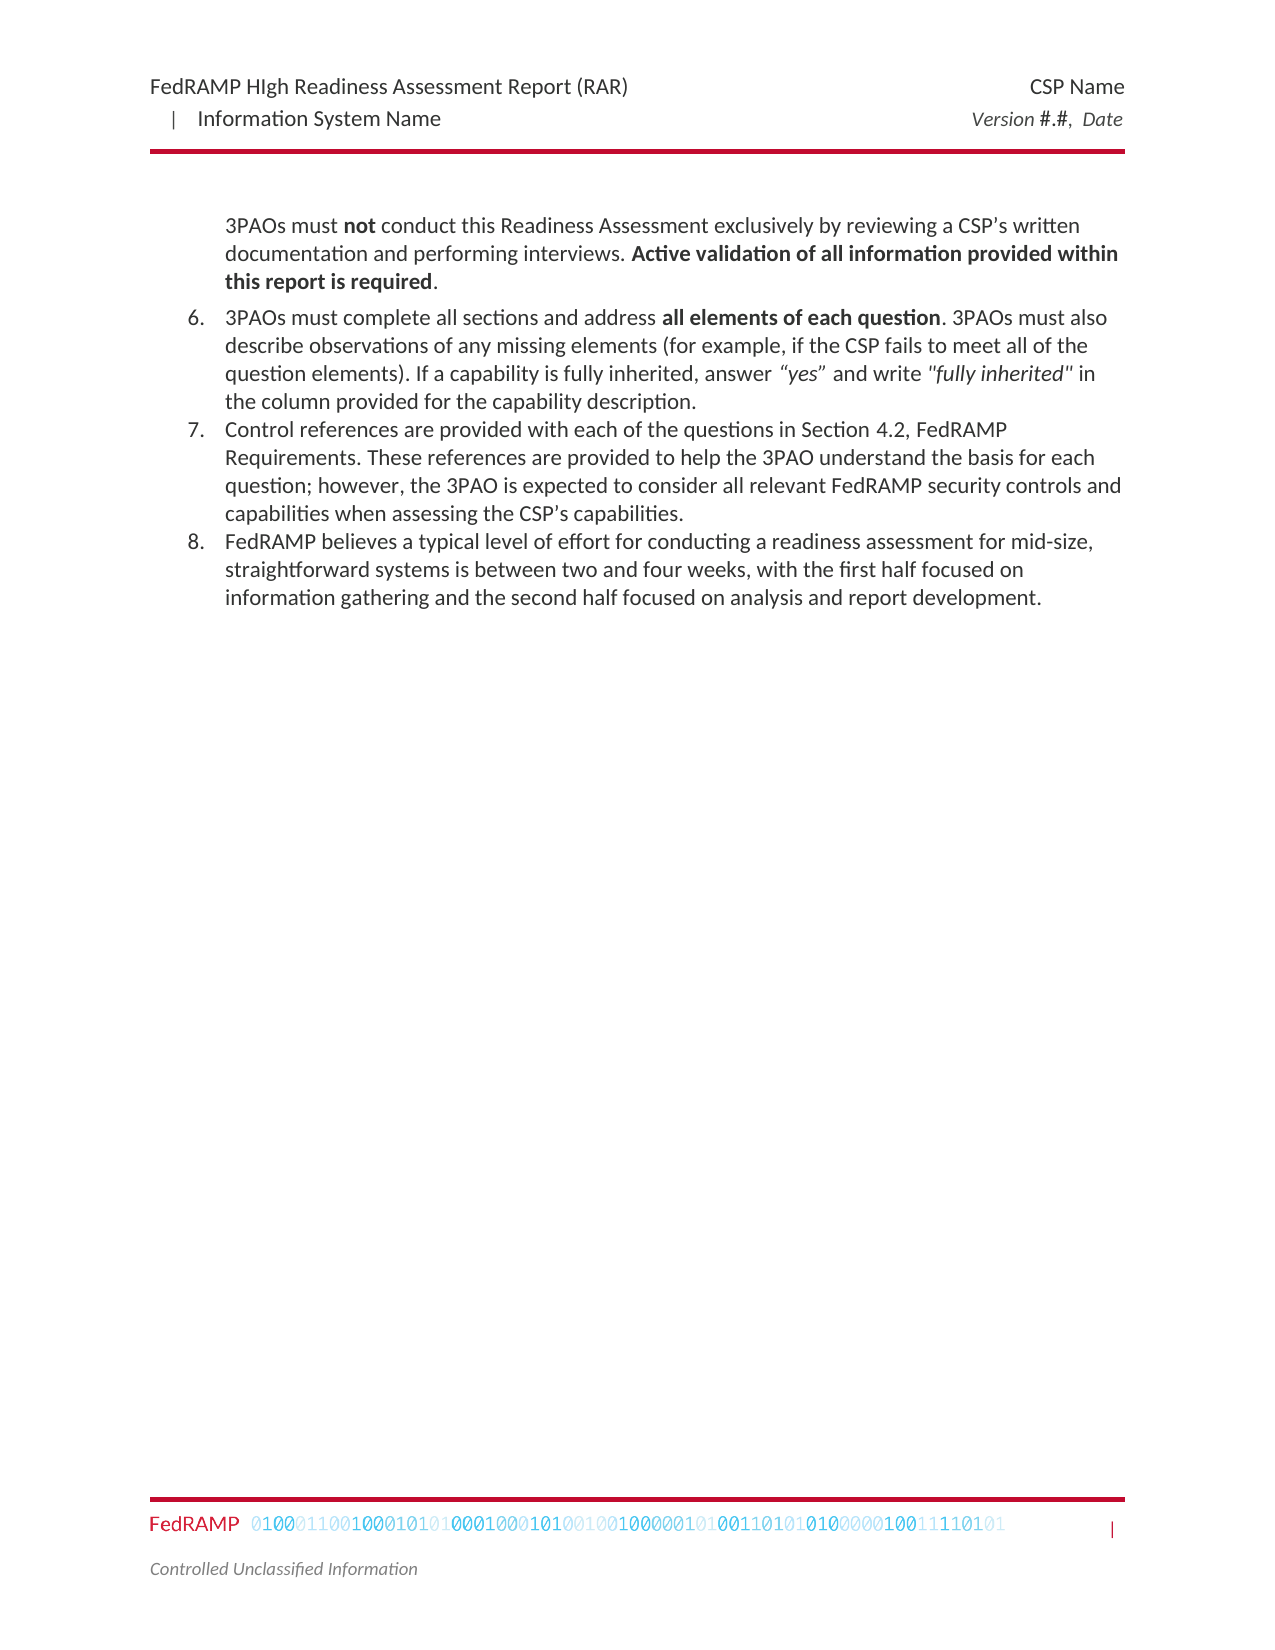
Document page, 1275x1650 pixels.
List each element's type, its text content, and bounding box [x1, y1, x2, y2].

list Control references are provided with each of the questions in Section 4.2, FedRAMP Requirements. These references are provided to help the 3PAO understand the basis for each question; however, the 3PAO is expected to consider all relevant FedRAMP security controls and capabilities when assessing the CSP’s capabilities. [187, 415, 1125, 527]
list FedRAMP believes a typical level of effort for conducting a readiness assessment for mid-size, straightforward systems is between two and four weeks, with the first half focused on information gathering and the second half focused on analysis and report development. [187, 527, 1125, 611]
list 3PAOs must complete all sections and address all elements of each question. 3PAOs must also describe observations of any missing elements (for example, if the CSP fails to meet all of the question elements). If a capability is fully inherited, answer “yes” and write "fully inherited" in the column provided for the capability description. [187, 303, 1125, 415]
picture [150, 1514, 1005, 1540]
